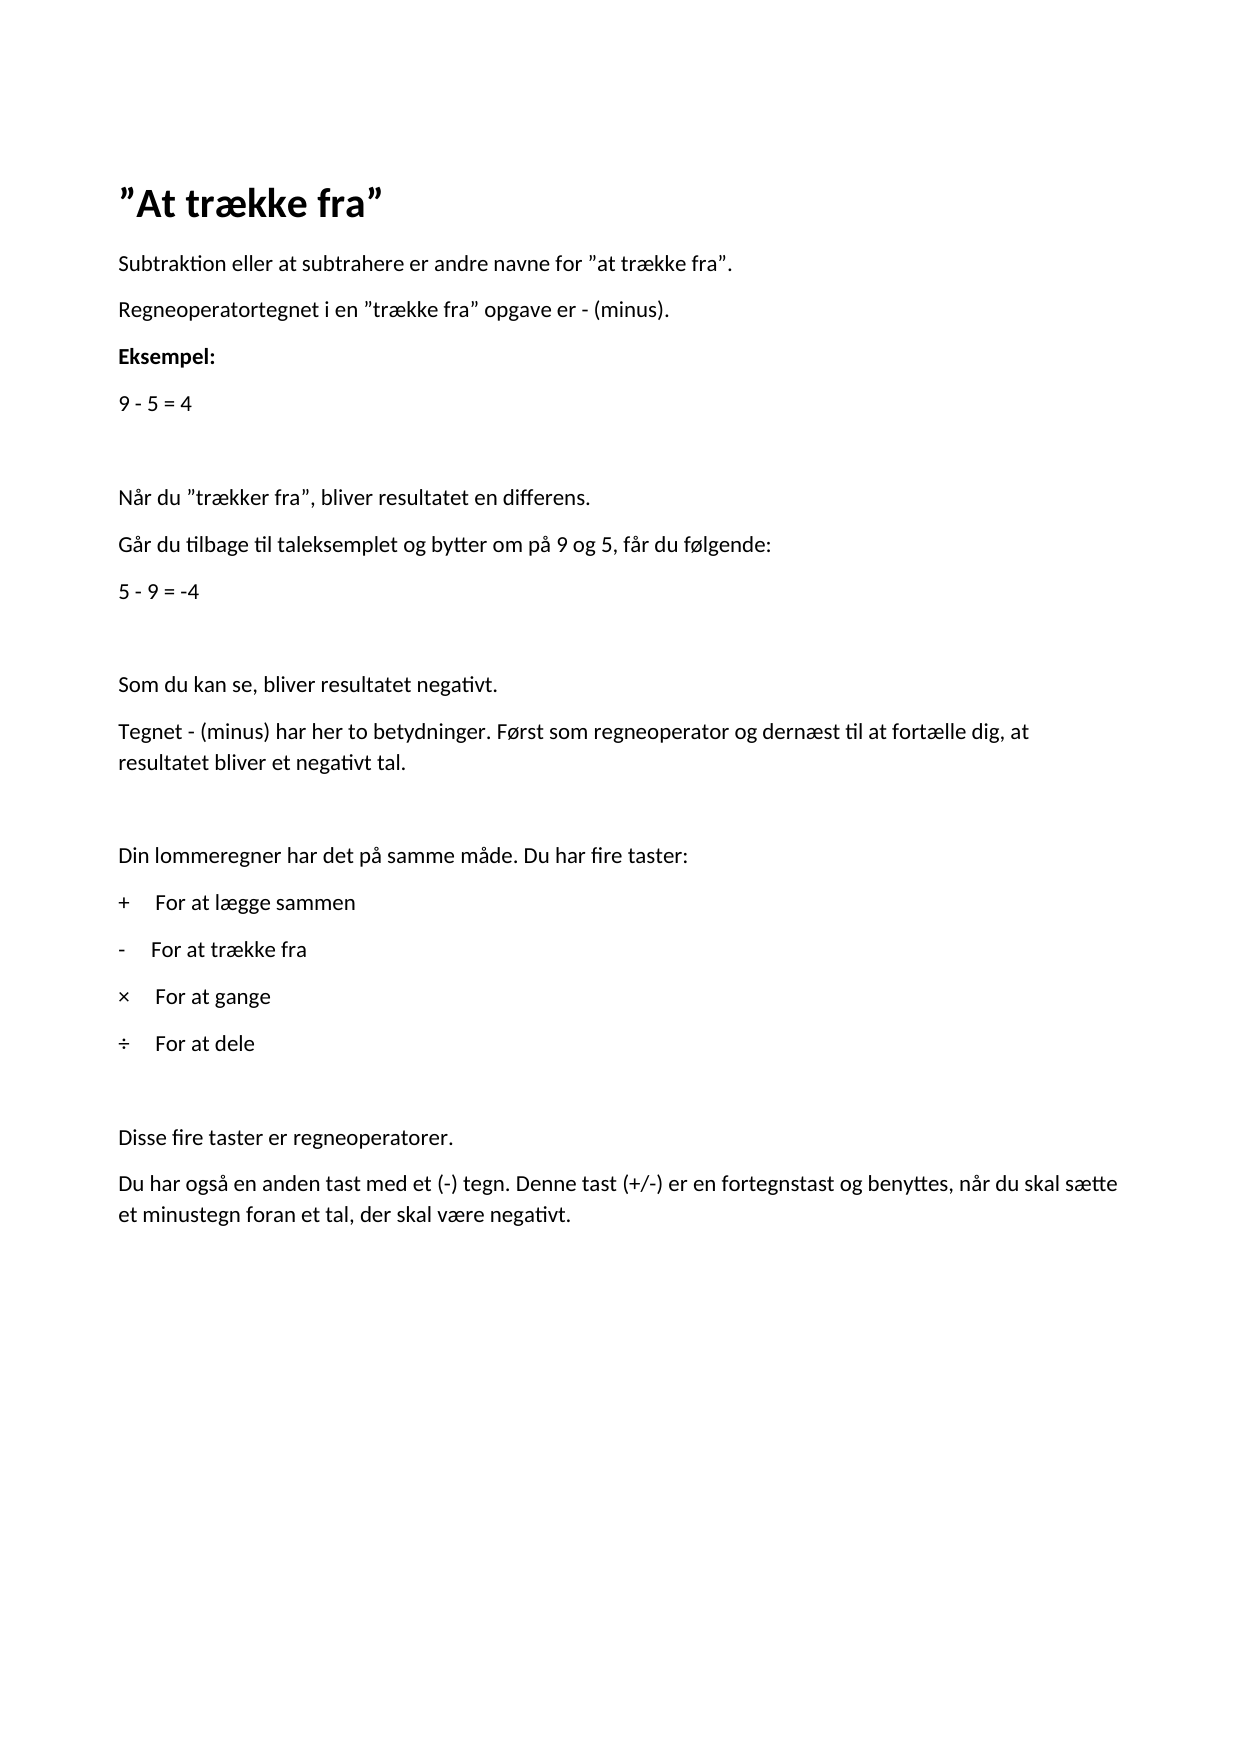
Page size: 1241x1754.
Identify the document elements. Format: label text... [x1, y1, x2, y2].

text + For at lægge sammen [118, 888, 1122, 916]
text Som du kan se, bliver resultatet negativt. [118, 671, 1122, 699]
text Din lommeregner har det på samme måde. Du har fire taster: [118, 841, 1122, 869]
text - For at trække fra [118, 935, 1122, 963]
text Regneoperatortegnet i en ”trække fra” opgave er - (minus). [118, 296, 1122, 324]
text Subtraktion eller at subtrahere er andre navne for ”at trække fra”. [118, 249, 1122, 277]
text ÷ For at dele [118, 1029, 1122, 1057]
text × For at gange [118, 982, 1122, 1010]
text Går du tilbage til taleksemplet og bytter om på 9 og 5, får du følgende: [118, 530, 1122, 558]
text 5 - 9 = -4 [118, 577, 1122, 605]
text ”At trække fra” [118, 177, 1122, 228]
text 9 - 5 = 4 [118, 389, 1122, 417]
text Tegnet - (minus) har her to betydninger. Først som regneoperator og dernæst til at fortælle dig, at resultatet bliver et negativt tal. [118, 717, 1122, 776]
text Du har også en anden tast med et (-) tegn. Denne tast (+/-) er en fortegnstast og benyttes, når du skal sætte et minustegn foran et tal, der skal være negativt. [118, 1169, 1122, 1228]
text Når du ”trækker fra”, bliver resultatet en differens. [118, 483, 1122, 511]
text Eksempel: [118, 342, 1122, 371]
text Disse fire taster er regneoperatorer. [118, 1123, 1122, 1151]
